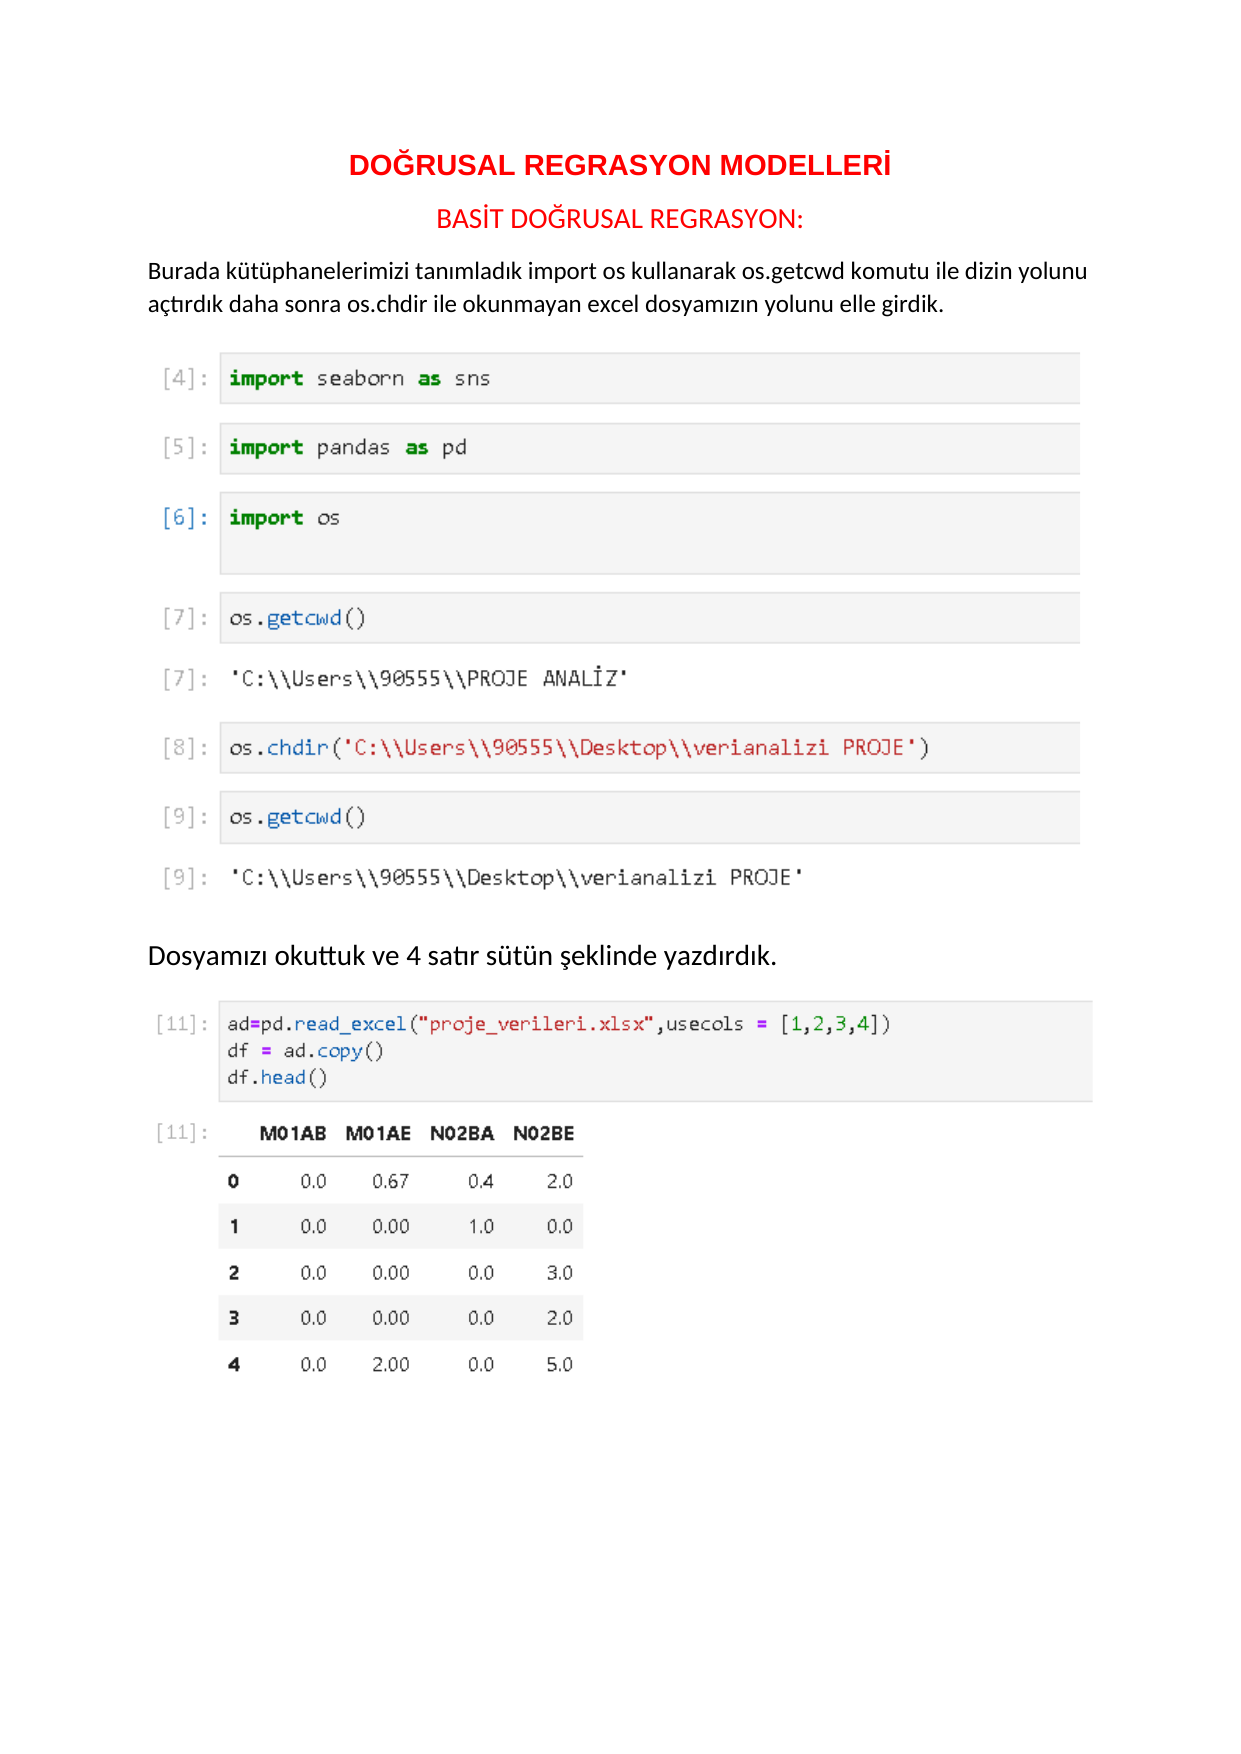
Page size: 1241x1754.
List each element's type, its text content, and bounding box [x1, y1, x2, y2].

text DOĞRUSAL REGRASYON MODELLERİ [148, 148, 1093, 181]
picture [147, 991, 1093, 1418]
picture [159, 338, 1081, 918]
text BASİT DOĞRUSAL REGRASYON: [148, 200, 1093, 236]
text Burada kütüphanelerimizi tanımladık import os kullanarak os.getcwd komutu ile dizin yolunu açtırdık daha sonra os.chdir ile okunmayan excel dosyamızın yolunu elle girdik. [148, 256, 1093, 319]
text Dosyamızı okuttuk ve 4 satır sütün şeklinde yazdırdık. [148, 937, 1093, 972]
